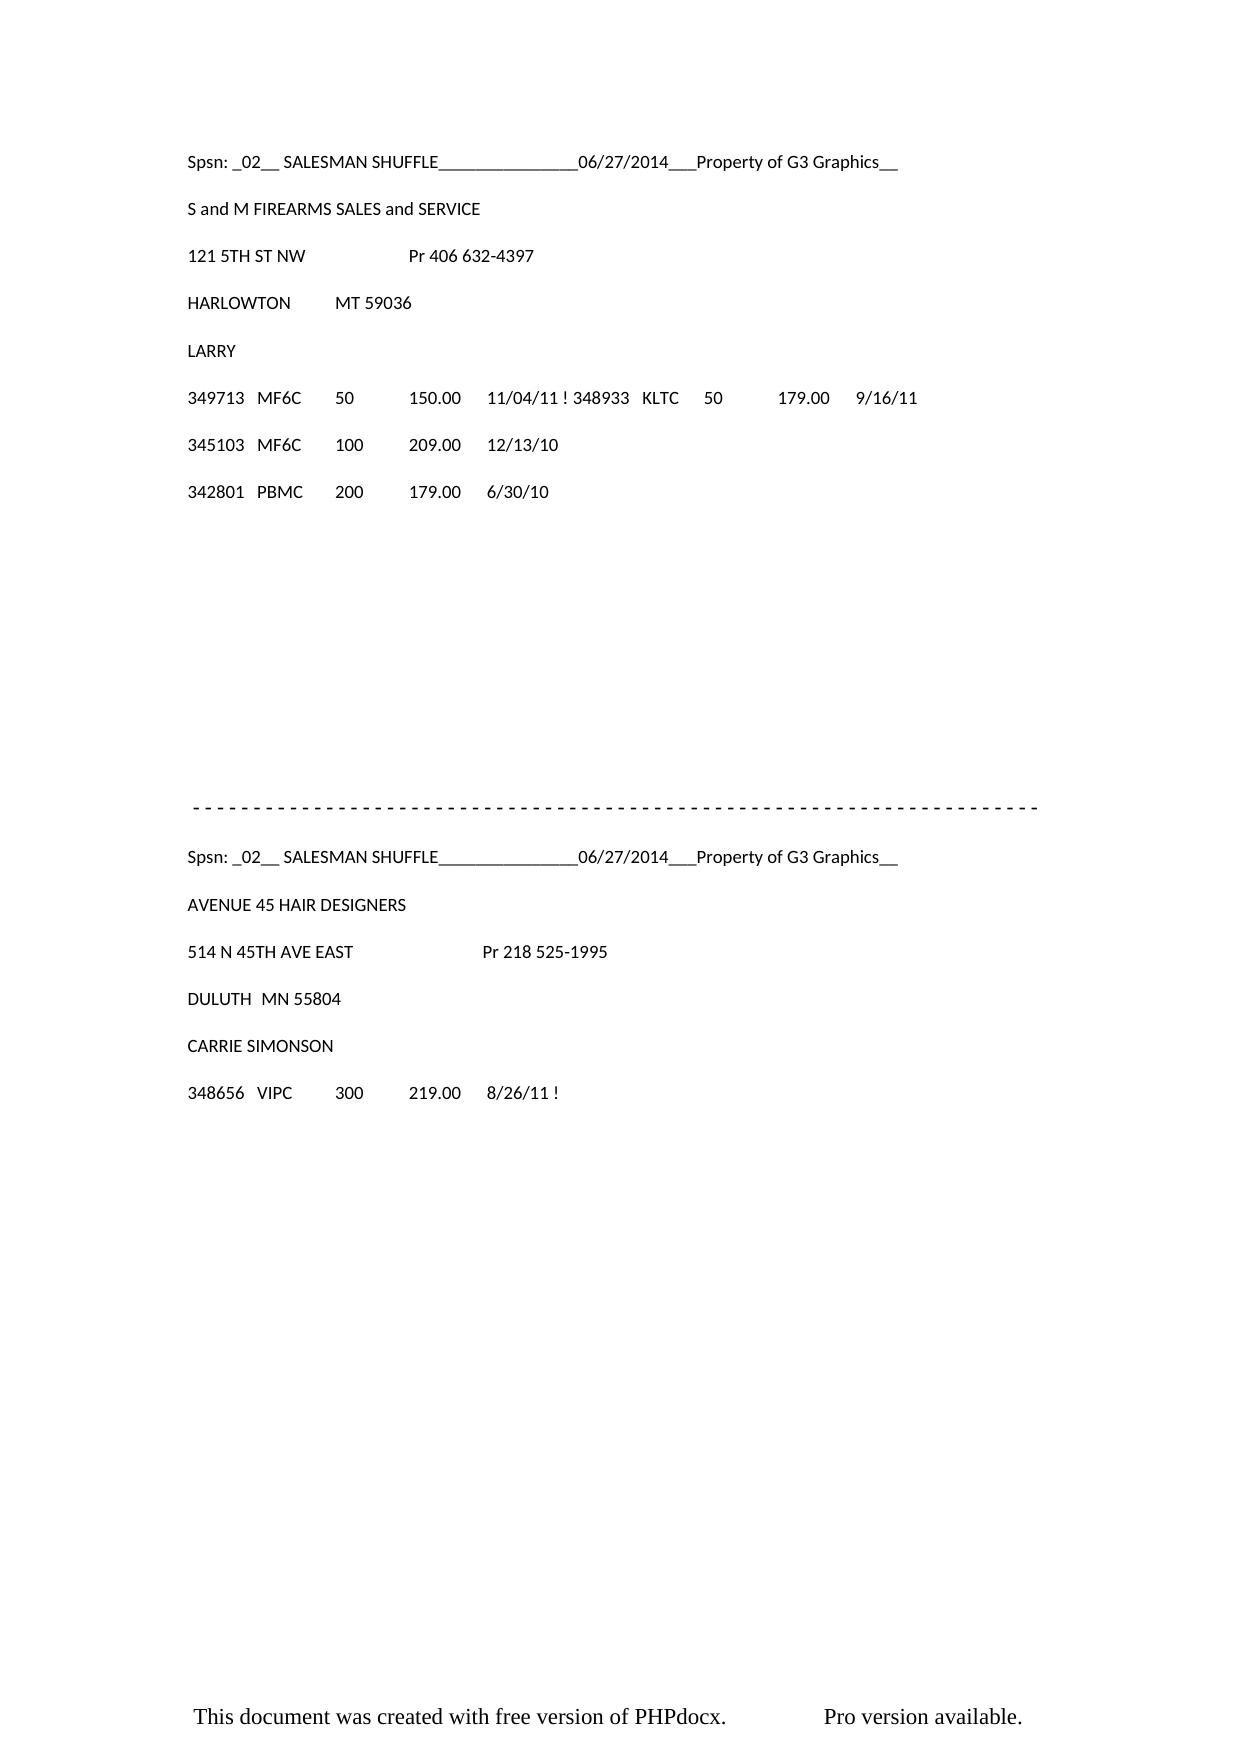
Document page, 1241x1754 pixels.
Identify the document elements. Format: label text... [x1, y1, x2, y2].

text 342801 PBMC 200 179.00 6/30/10 [187, 480, 1053, 503]
text LARRY [187, 339, 1053, 362]
text 349713 MF6C 50 150.00 11/04/11 ! 348933 KLTC 50 179.00 9/16/11 [187, 386, 1053, 409]
text 345103 MF6C 100 209.00 12/13/10 [187, 433, 1053, 456]
text Spsn: _02__ SALESMAN SHUFFLE_______________06/27/2014___Property of G3 Graphics__ [187, 150, 1053, 173]
text Spsn: _02__ SALESMAN SHUFFLE_______________06/27/2014___Property of G3 Graphics__ [187, 846, 1053, 868]
text - - - - - - - - - - - - - - - - - - - - - - - - - - - - - - - - - - - - - - - - - - - - - - - - - - - - - - - - - - - - - - - - - - - - - - [187, 793, 1053, 821]
text 121 5TH ST NW Pr 406 632-4397 [187, 244, 1053, 267]
text S and M FIREARMS SALES and SERVICE [187, 197, 1053, 220]
text AVENUE 45 HAIR DESIGNERS [187, 893, 1053, 916]
text DULUTH MN 55804 [187, 987, 1053, 1010]
text HARLOWTON MT 59036 [187, 292, 1053, 314]
text 514 N 45TH AVE EAST Pr 218 525-1995 [187, 940, 1053, 963]
text 348656 VIPC 300 219.00 8/26/11 ! [187, 1082, 1053, 1104]
text CARRIE SIMONSON [187, 1034, 1053, 1057]
